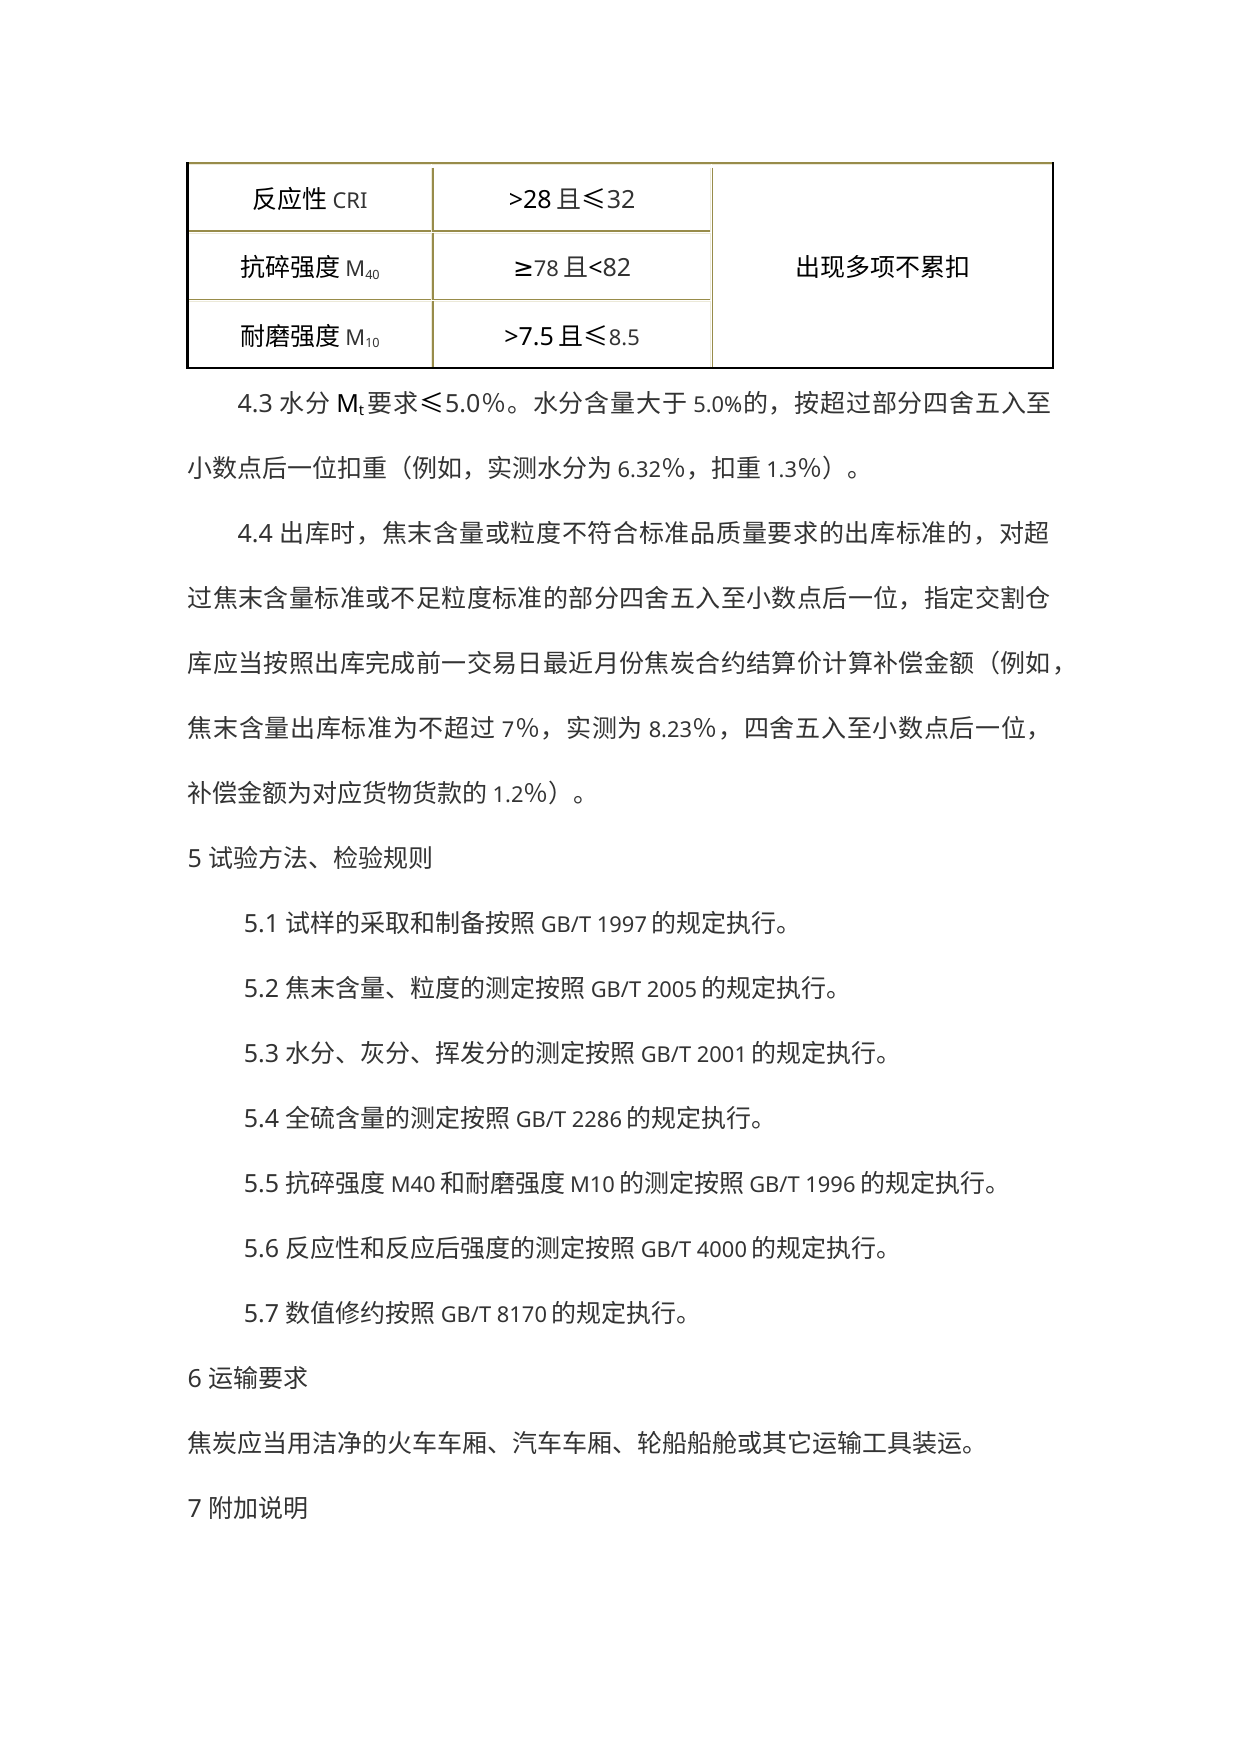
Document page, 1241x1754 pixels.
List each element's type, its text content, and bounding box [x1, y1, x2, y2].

text 5.3 水分、灰分、挥发分的测定按照GB/T 2001的规定执行。 [187, 1019, 1053, 1084]
text 5.2 焦末含量、粒度的测定按照GB/T 2005的规定执行。 [187, 954, 1053, 1019]
text 7 附加说明 [187, 1474, 1053, 1539]
table_cell ≥78且<82 [434, 234, 710, 298]
text 5.5 抗碎强度M40和耐磨强度M10的测定按照GB/T 1996的规定执行。 [187, 1149, 1053, 1214]
table_cell >28且≤32 [432, 165, 712, 230]
table_cell >7.5且≤8.5 [434, 302, 710, 367]
table_cell 抗碎强度M40 [189, 234, 431, 298]
text 4.3 水分Mt要求≤5.0％。水分含量大于5.0%的，按超过部分四舍五入至小数点后一位扣重（例如，实测水分为6.32％，扣重1.3％）。 [187, 369, 1053, 499]
table_cell 耐磨强度M10 [189, 302, 431, 367]
text 焦炭应当用洁净的火车车厢、汽车车厢、轮船船舱或其它运输工具装运。 [187, 1409, 1053, 1474]
text 4.4 出库时，焦末含量或粒度不符合标准品质量要求的出库标准的，对超过焦末含量标准或不足粒度标准的部分四舍五入至小数点后一位，指定交割仓库应当按照出库完成前一交易日最近月份焦炭合约结算价计算补偿金额（例如，焦末含量出库标准为不超过7％，实测为8.23％，四舍五入至小数点后一位，补偿金额为对应货物货款的1.2％）。 [187, 499, 1053, 824]
text 5.7 数值修约按照GB/T 8170的规定执行。 [187, 1279, 1053, 1344]
text 5.1 试样的采取和制备按照GB/T 1997的规定执行。 [187, 889, 1053, 954]
text 5.4 全硫含量的测定按照GB/T 2286的规定执行。 [187, 1084, 1053, 1149]
table_cell 出现任一项扣价50； 出现多项不累扣 [712, 165, 1052, 367]
text 5.6 反应性和反应后强度的测定按照GB/T 4000的规定执行。 [187, 1214, 1053, 1279]
text 5 试验方法、检验规则 [187, 824, 1053, 889]
table_cell 反应性CRI [189, 164, 432, 230]
text 6 运输要求 [187, 1344, 1053, 1409]
